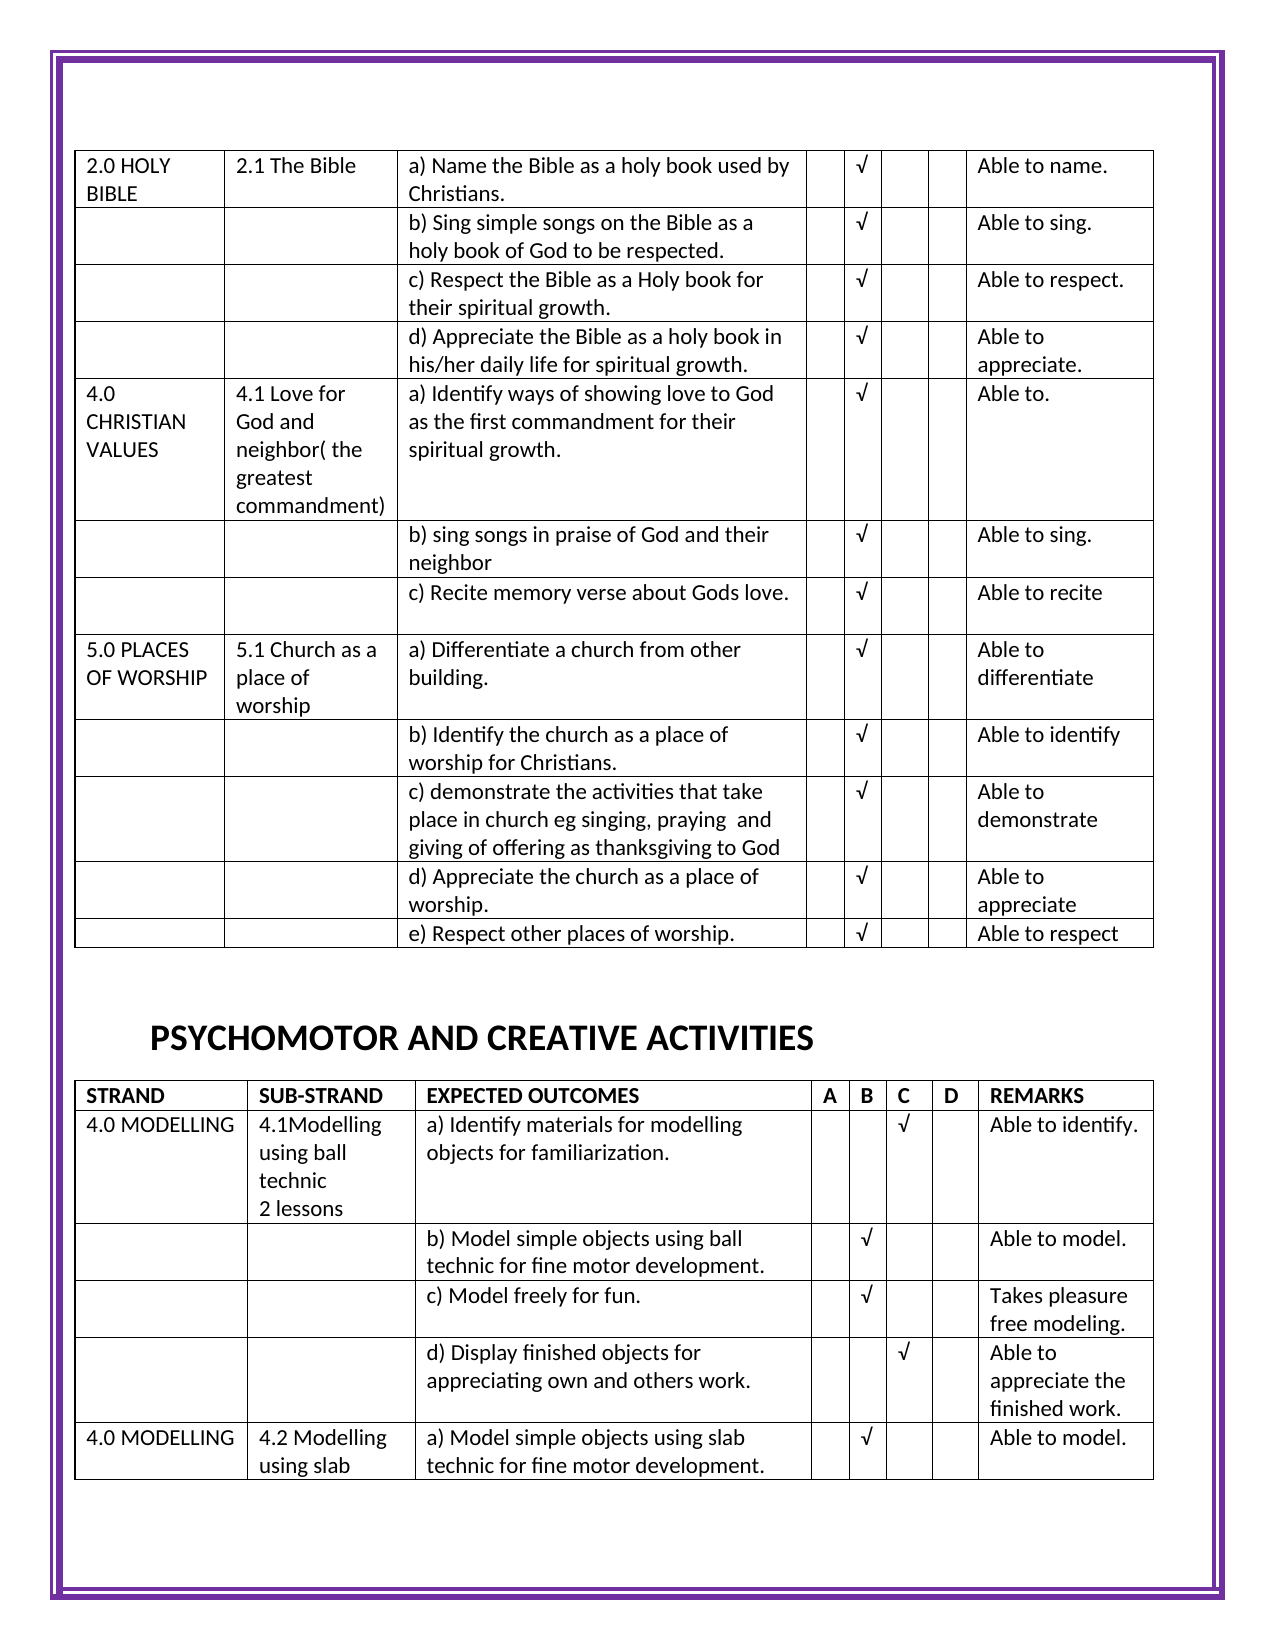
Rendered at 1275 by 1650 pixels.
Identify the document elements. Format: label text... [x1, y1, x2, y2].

table_cell √ [887, 1338, 932, 1422]
table_cell Able to demonstrate [967, 777, 1153, 861]
table_cell Able to name. [967, 151, 1153, 207]
table_cell [929, 578, 966, 634]
table_cell [882, 322, 928, 378]
table_cell [933, 1338, 978, 1422]
table_cell √ [845, 578, 881, 634]
table_cell d) Appreciate the church as a place of worship. [398, 862, 806, 918]
table_cell 2.1 The Bible [225, 151, 397, 207]
table_cell [76, 720, 224, 776]
table_cell [807, 208, 844, 264]
table_cell [225, 578, 397, 634]
table_cell [882, 777, 928, 861]
table_cell [807, 322, 844, 378]
table_cell [76, 521, 224, 577]
table_cell c) Respect the Bible as a Holy book for their spiritual growth. [398, 265, 806, 321]
table_cell d) Appreciate the Bible as a holy book in his/her daily life for spiritual growth. [398, 322, 806, 378]
table_cell Able to identify [967, 720, 1153, 776]
table_cell [812, 1111, 849, 1223]
table_cell c) Model freely for fun. [416, 1281, 811, 1337]
table_cell [882, 379, 928, 519]
table_cell c) Recite memory verse about Gods love. [398, 578, 806, 634]
table_cell [933, 1423, 978, 1479]
table_cell [807, 635, 844, 719]
table_cell √ [845, 720, 881, 776]
table_cell [929, 265, 966, 321]
table_cell 4.0 MODELLING [76, 1111, 247, 1223]
table_cell e) Respect other places of worship. [398, 919, 806, 947]
table_cell [929, 151, 966, 207]
table_cell Able to sing. [967, 521, 1153, 577]
table_cell [807, 151, 844, 207]
table_cell a) Identify ways of showing love to God as the first commandment for their spiritual growth. [398, 379, 806, 519]
table_cell [933, 1281, 978, 1337]
table_cell [76, 1338, 247, 1422]
table_cell √ [845, 151, 881, 207]
table_cell [76, 322, 224, 378]
table_cell [807, 862, 844, 918]
table_cell [812, 1338, 849, 1422]
table_cell [225, 862, 397, 918]
table_cell Able to appreciate [967, 862, 1153, 918]
table_cell Able to recite [967, 578, 1153, 634]
table_cell [882, 208, 928, 264]
table_cell [76, 578, 224, 634]
table_header C [887, 1081, 932, 1109]
table_cell Able to respect [967, 919, 1153, 947]
table_cell Able to model. [979, 1423, 1153, 1479]
table_cell [887, 1281, 932, 1337]
table_header EXPECTED OUTCOMES [416, 1081, 811, 1109]
table_cell [76, 862, 224, 918]
table_cell [225, 265, 397, 321]
table_cell [850, 1338, 886, 1422]
table_cell [929, 919, 966, 947]
table_cell [882, 862, 928, 918]
table_cell [225, 777, 397, 861]
table_cell 4.0 MODELLING [76, 1423, 247, 1479]
table_cell Able to respect. [967, 265, 1153, 321]
table_cell [225, 919, 397, 947]
table_cell c) demonstrate the activities that take place in church eg singing, praying and giving of offering as thanksgiving to God [398, 777, 806, 861]
table_cell [882, 578, 928, 634]
table_cell [248, 1281, 415, 1337]
table_cell b) sing songs in praise of God and their neighbor [398, 521, 806, 577]
table_cell [887, 1224, 932, 1280]
table_cell b) Identify the church as a place of worship for Christians. [398, 720, 806, 776]
table_cell [225, 720, 397, 776]
table_cell √ [887, 1111, 932, 1223]
table_cell [76, 777, 224, 861]
table_cell [76, 208, 224, 264]
table_cell [929, 521, 966, 577]
table_cell 4.1 Love for God and neighbor( the greatest commandment) [225, 379, 397, 519]
table_cell √ [845, 322, 881, 378]
table_cell [882, 720, 928, 776]
table_cell [882, 265, 928, 321]
table_header B [850, 1081, 886, 1109]
table_cell √ [845, 919, 881, 947]
table_cell Able to differentiate [967, 635, 1153, 719]
table_cell [929, 322, 966, 378]
table_cell Takes pleasure free modeling. [979, 1281, 1153, 1337]
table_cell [248, 1423, 415, 1479]
table_cell 2.0 HOLY BIBLE [76, 151, 224, 207]
table_cell a) Identify materials for modelling objects for familiarization. [416, 1111, 811, 1223]
table_cell [807, 720, 844, 776]
table_cell √ [850, 1281, 886, 1337]
table_cell [76, 265, 224, 321]
table_cell Able to identify. [979, 1111, 1153, 1223]
table_cell [225, 208, 397, 264]
table_cell √ [850, 1423, 886, 1479]
table_cell [76, 1224, 247, 1280]
table_cell Able to appreciate the finished work. [979, 1338, 1153, 1422]
table_cell [882, 151, 928, 207]
table_cell √ [845, 208, 881, 264]
table_cell a) Name the Bible as a holy book used by Christians. [398, 151, 806, 207]
table_cell [929, 379, 966, 519]
table_cell [807, 521, 844, 577]
table_cell [807, 578, 844, 634]
table_cell [248, 1224, 415, 1280]
table_cell √ [845, 635, 881, 719]
table_cell [807, 265, 844, 321]
table_cell √ [850, 1224, 886, 1280]
table_header A [812, 1081, 849, 1109]
table_cell Able to. [967, 379, 1153, 519]
table_cell [929, 635, 966, 719]
table_cell [929, 862, 966, 918]
table_cell 4.0 CHRISTIAN VALUES [76, 379, 224, 519]
table_cell [882, 521, 928, 577]
table_cell [812, 1423, 849, 1479]
table_cell [887, 1423, 932, 1479]
table_cell d) Display finished objects for appreciating own and others work. [416, 1338, 811, 1422]
table_cell [76, 1281, 247, 1337]
table_cell [807, 777, 844, 861]
table_cell b) Sing simple songs on the Bible as a holy book of God to be respected. [398, 208, 806, 264]
table_cell √ [845, 265, 881, 321]
table_cell [76, 919, 224, 947]
table_cell b) Model simple objects using ball technic for fine motor development. [416, 1224, 811, 1280]
table_cell a) Differentiate a church from other building. [398, 635, 806, 719]
table_cell Able to model. [979, 1224, 1153, 1280]
table_cell [807, 919, 844, 947]
table_cell [812, 1281, 849, 1337]
table_cell Able to sing. [967, 208, 1153, 264]
table_cell [882, 635, 928, 719]
table_cell [929, 208, 966, 264]
text PSYCHOMOTOR AND CREATIVE ACTIVITIES [150, 1014, 1125, 1060]
table_cell [933, 1224, 978, 1280]
table_cell [929, 777, 966, 861]
table_header SUB-STRAND [248, 1081, 415, 1109]
table_cell √ [845, 521, 881, 577]
table_header REMARKS [979, 1081, 1153, 1109]
table_cell √ [845, 777, 881, 861]
table_cell 5.0 PLACES OF WORSHIP [76, 635, 224, 719]
table_cell [850, 1111, 886, 1223]
table_cell [812, 1224, 849, 1280]
table_header STRAND [76, 1081, 247, 1109]
table_cell 5.1 Church as a place of worship [225, 635, 397, 719]
table_cell √ [845, 862, 881, 918]
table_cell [416, 1423, 811, 1479]
table_cell [882, 919, 928, 947]
table_cell [248, 1338, 415, 1422]
table_cell [225, 521, 397, 577]
table_cell [933, 1111, 978, 1223]
table_cell [225, 322, 397, 378]
table_cell [929, 720, 966, 776]
table_cell [807, 379, 844, 519]
table_header D [933, 1081, 978, 1109]
table_cell √ [845, 379, 881, 519]
table_cell 4.1Modelling using ball technic 2 lessons [248, 1111, 415, 1223]
table_cell Able to appreciate. [967, 322, 1153, 378]
